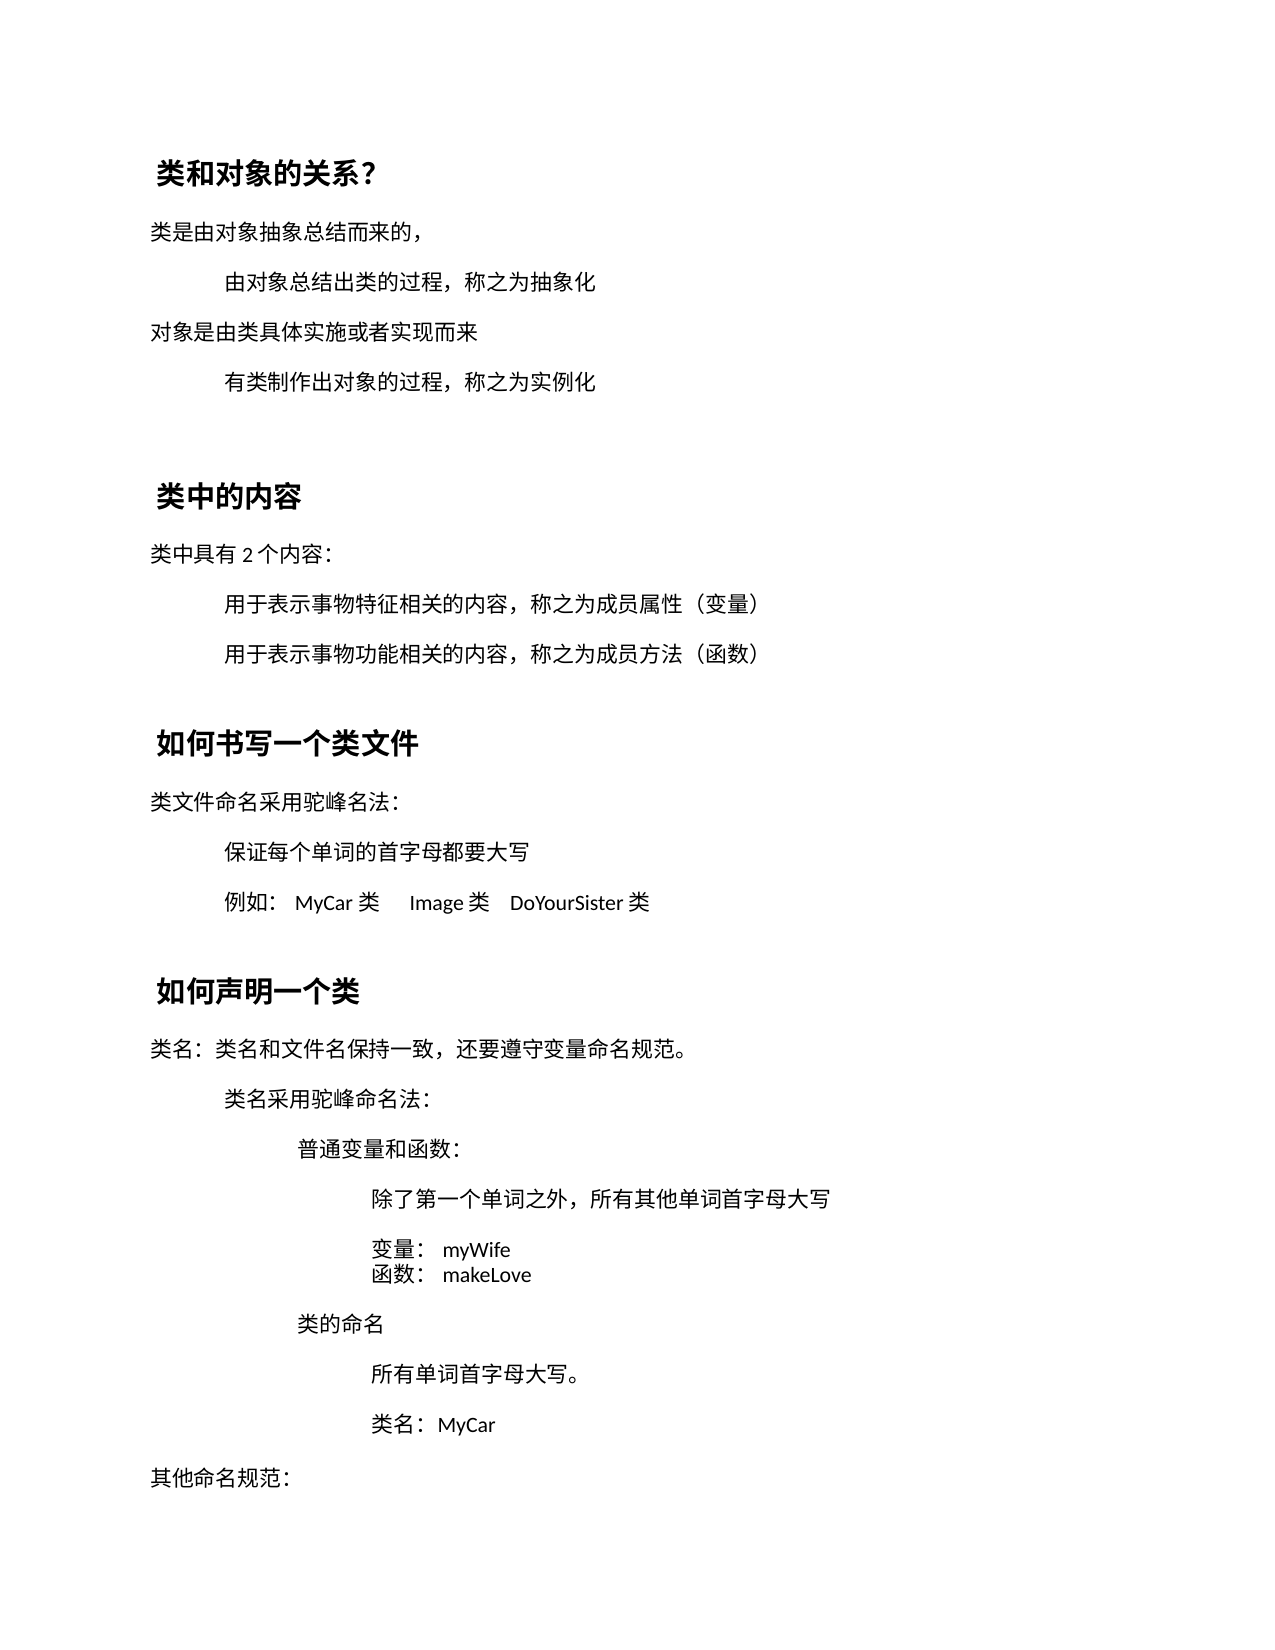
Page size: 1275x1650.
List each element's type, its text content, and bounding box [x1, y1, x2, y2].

text 类名采用驼峰命名法： [150, 1088, 1125, 1113]
text 其他命名规范： [150, 1466, 1125, 1491]
text 类文件命名采用驼峰名法： [150, 790, 1125, 815]
text 类和对象的关系？ [150, 150, 1125, 193]
text 由对象总结出类的过程，称之为抽象化 [150, 270, 1125, 295]
text 类的命名 [150, 1313, 1125, 1338]
text 函数： makeLove [150, 1263, 1125, 1288]
text 普通变量和函数： [150, 1138, 1125, 1163]
text 变量： myWife [150, 1238, 1125, 1263]
text 例如： MyCar 类 Image类 DoYourSister类 [150, 890, 1125, 915]
text 除了第一个单词之外，所有其他单词首字母大写 [150, 1188, 1125, 1213]
text 类名：类名和文件名保持一致，还要遵守变量命名规范。 [150, 1038, 1125, 1063]
text 用于表示事物功能相关的内容，称之为成员方法（函数） [150, 643, 1125, 668]
text 所有单词首字母大写。 [150, 1363, 1125, 1388]
text 如何声明一个类 [150, 967, 1125, 1011]
text 类名：MyCar [150, 1413, 1125, 1438]
text 类中具有2个内容： [150, 543, 1125, 568]
text 如何书写一个类文件 [150, 720, 1125, 763]
text 对象是由类具体实施或者实现而来 [150, 320, 1125, 345]
text 保证每个单词的首字母都要大写 [150, 840, 1125, 865]
text 用于表示事物特征相关的内容，称之为成员属性（变量） [150, 593, 1125, 618]
text 有类制作出对象的过程，称之为实例化 [150, 370, 1125, 395]
text 类中的内容 [150, 472, 1125, 516]
text 类是由对象抽象总结而来的， [150, 220, 1125, 245]
